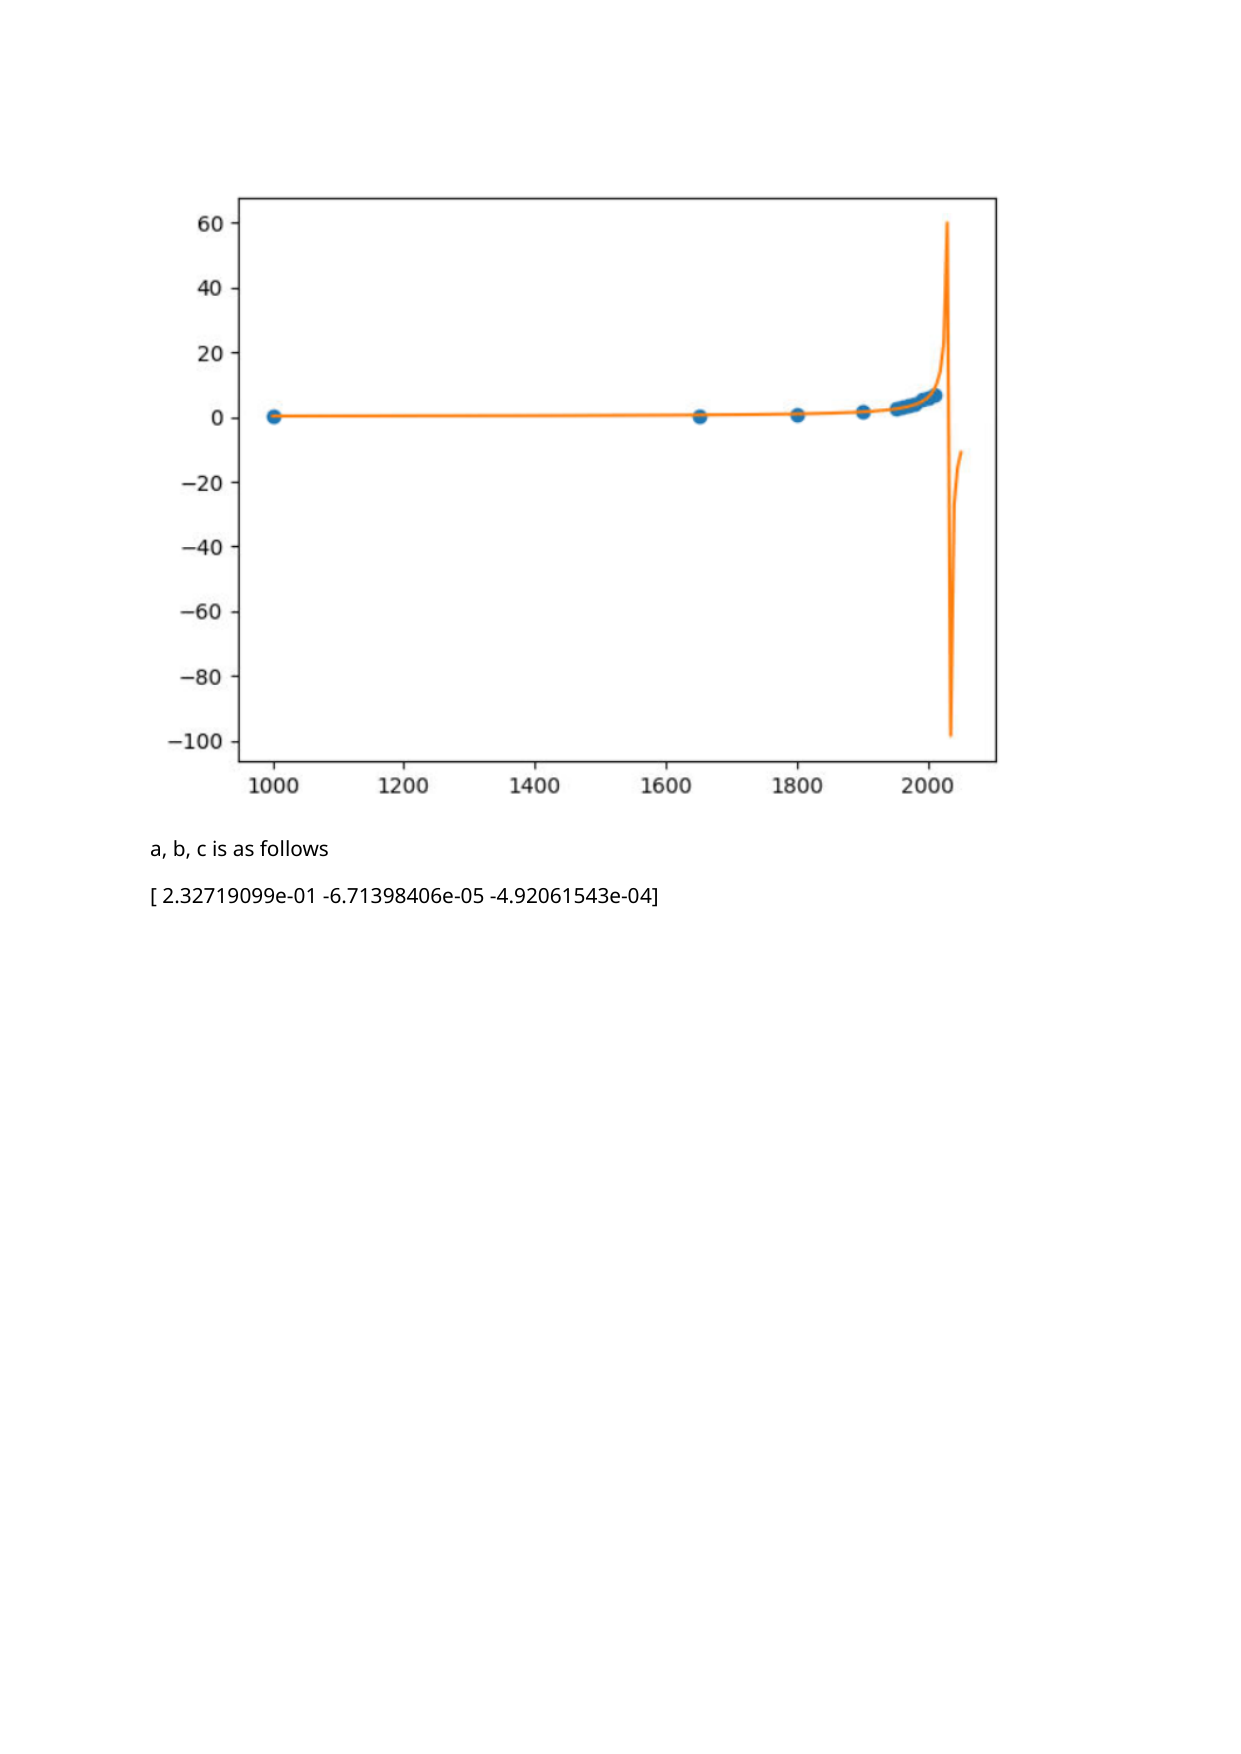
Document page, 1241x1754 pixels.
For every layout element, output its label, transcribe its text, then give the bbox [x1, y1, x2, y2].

text [ 2.32719099e-01 -6.71398406e-05 -4.92061543e-04] [150, 881, 1090, 909]
picture [150, 177, 1040, 815]
text a, b, c is as follows [150, 834, 1090, 862]
